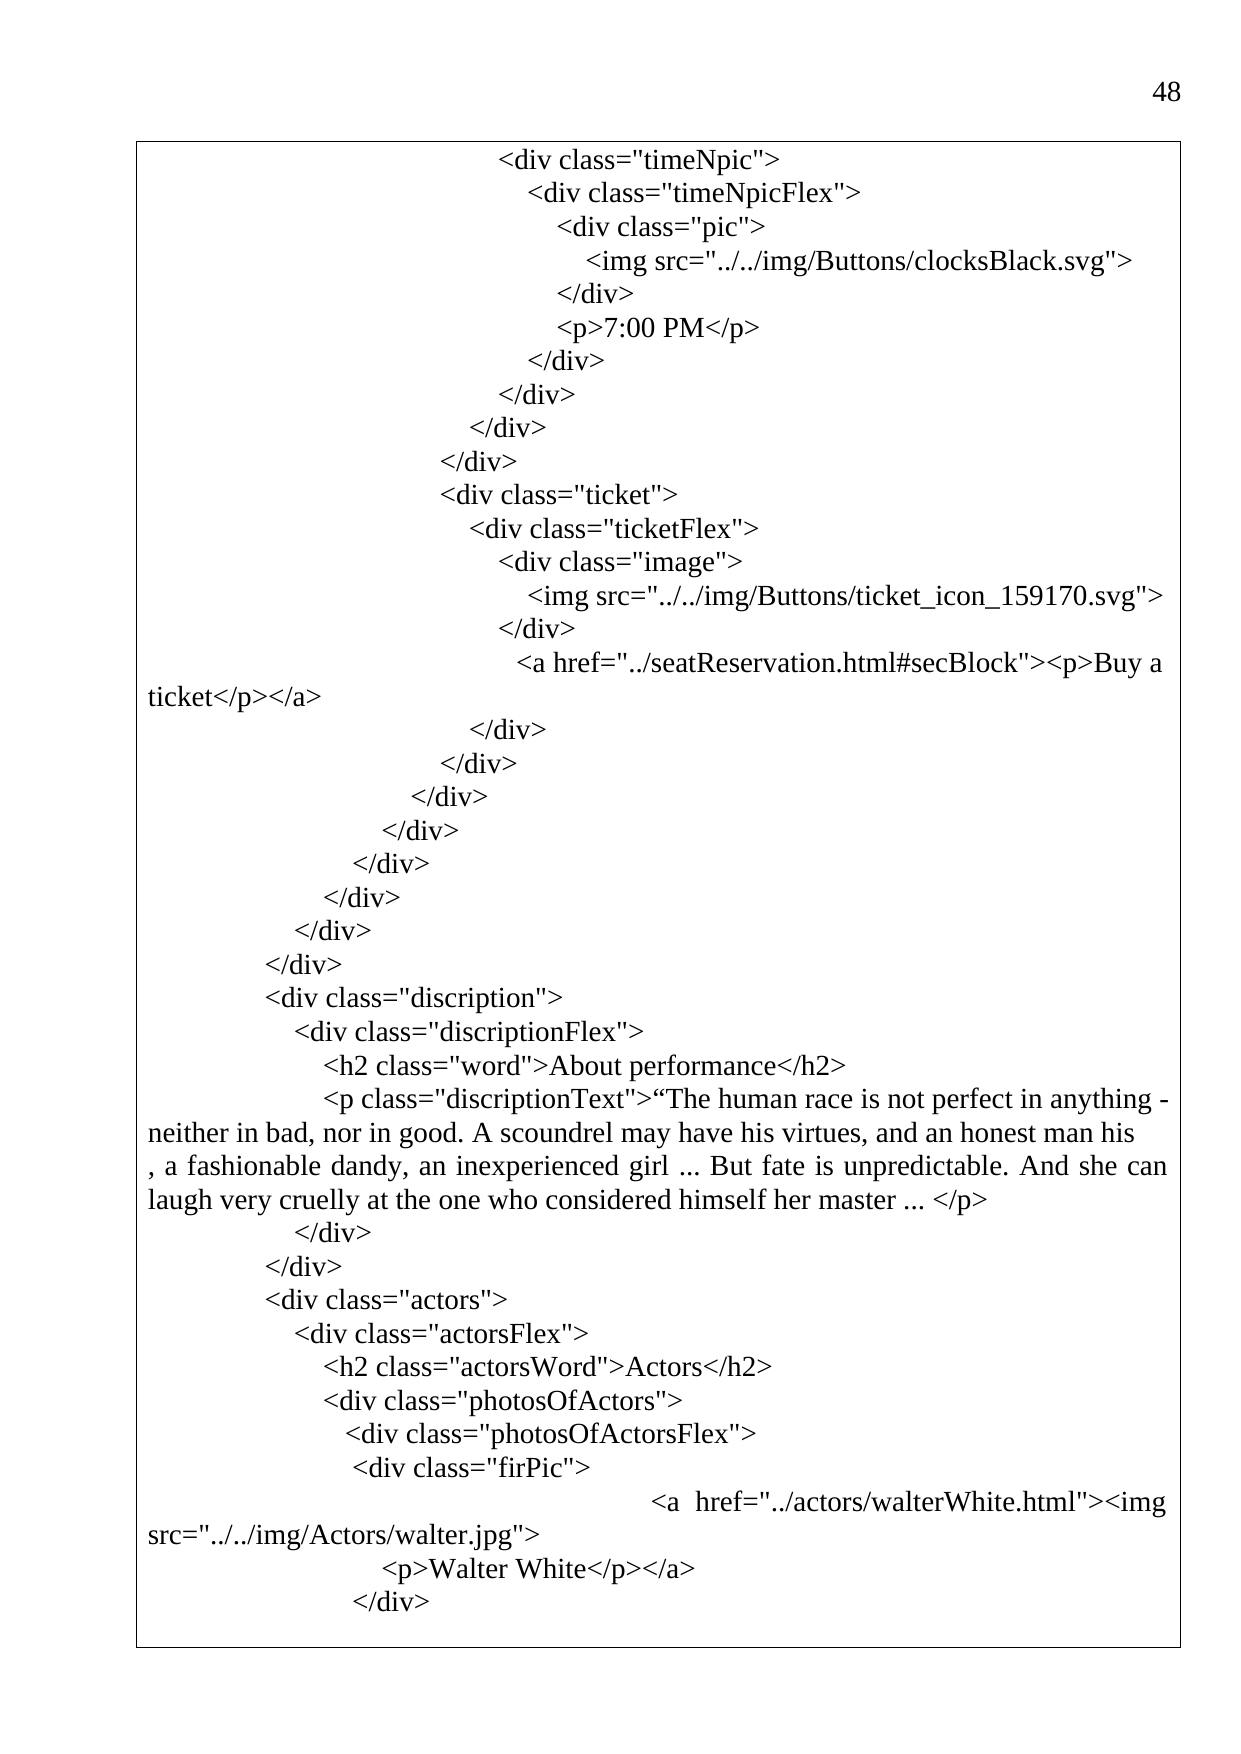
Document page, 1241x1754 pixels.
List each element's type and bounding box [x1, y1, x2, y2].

table_header [137, 142, 1180, 1647]
